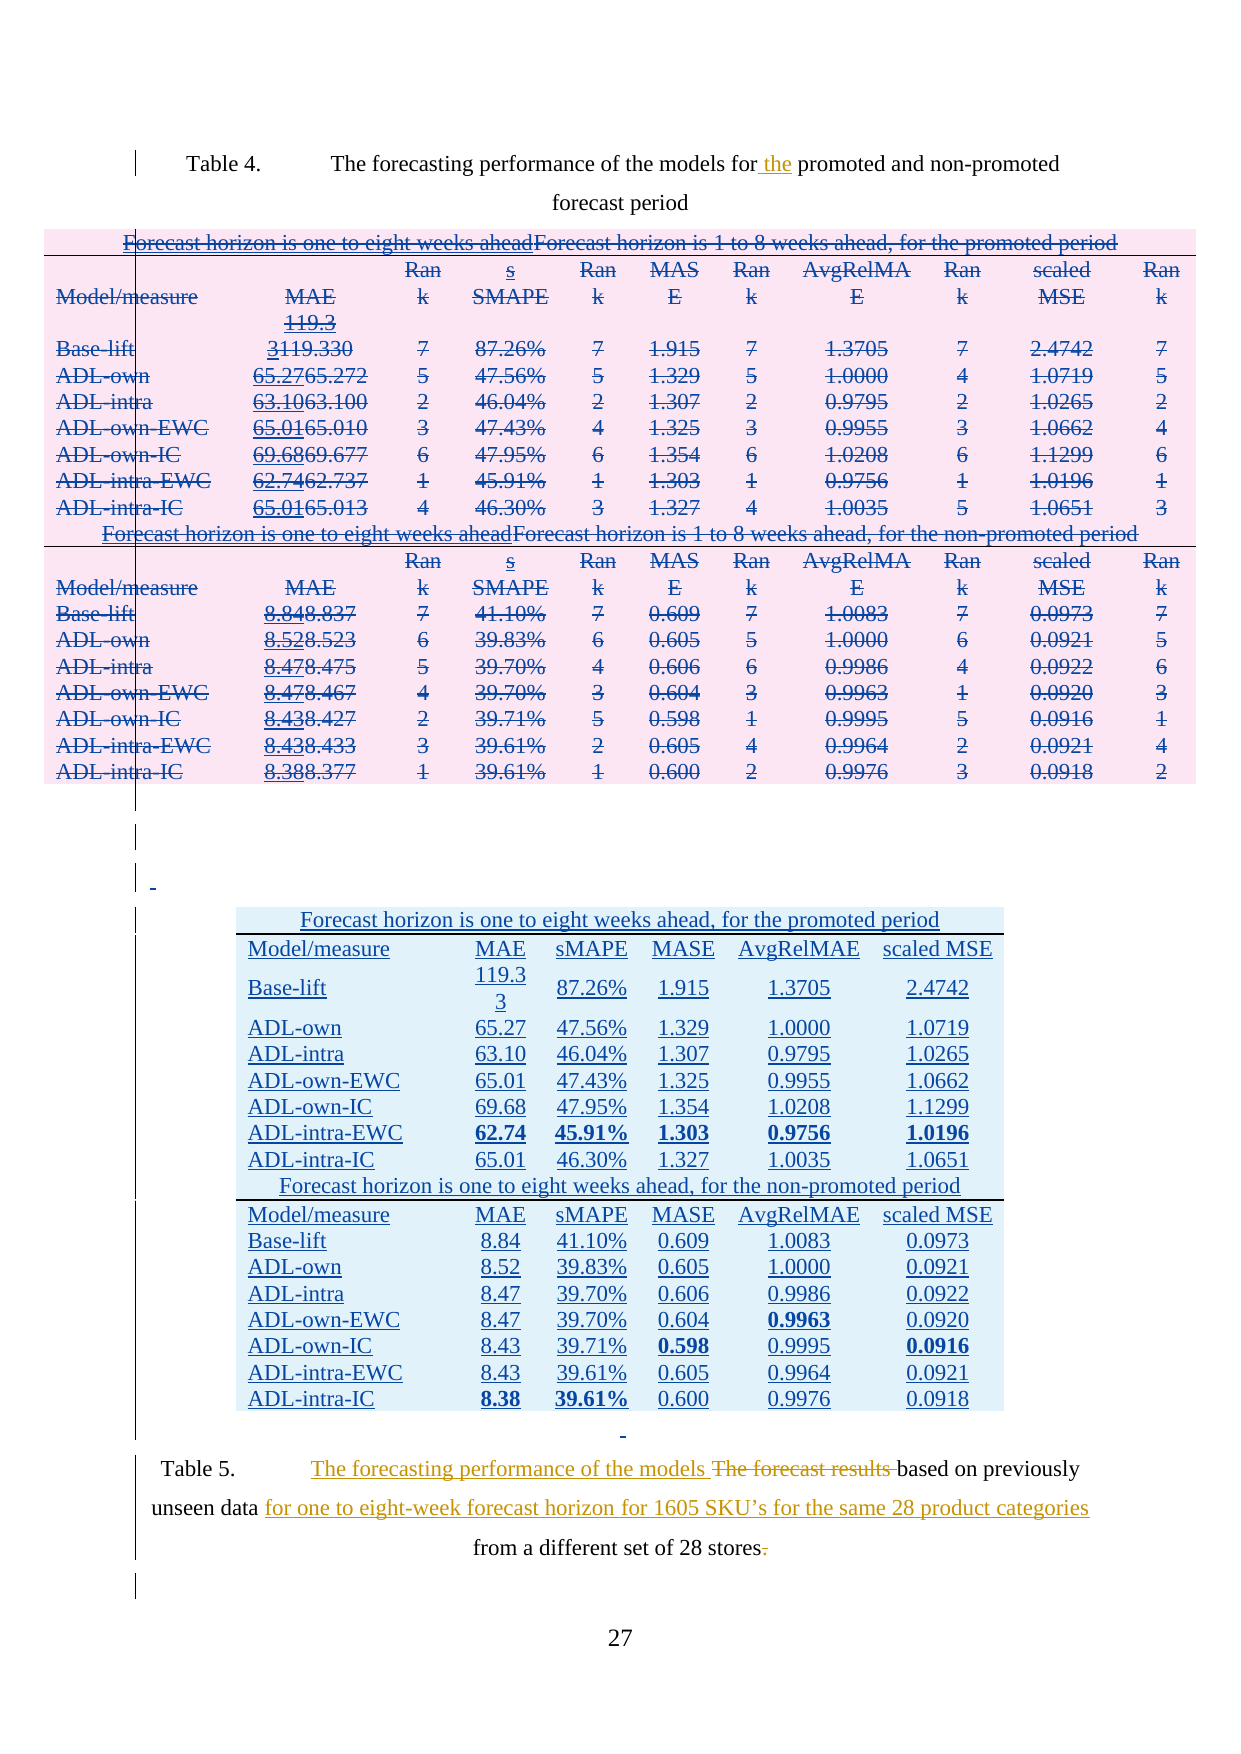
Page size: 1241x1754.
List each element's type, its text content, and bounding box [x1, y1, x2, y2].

text Table 5. based on previously unseen data from a different set of 28 stores [150, 1454, 1090, 1560]
text Table 4. The forecasting performance of the models for promoted and non-promoted forecast period [150, 150, 1090, 216]
